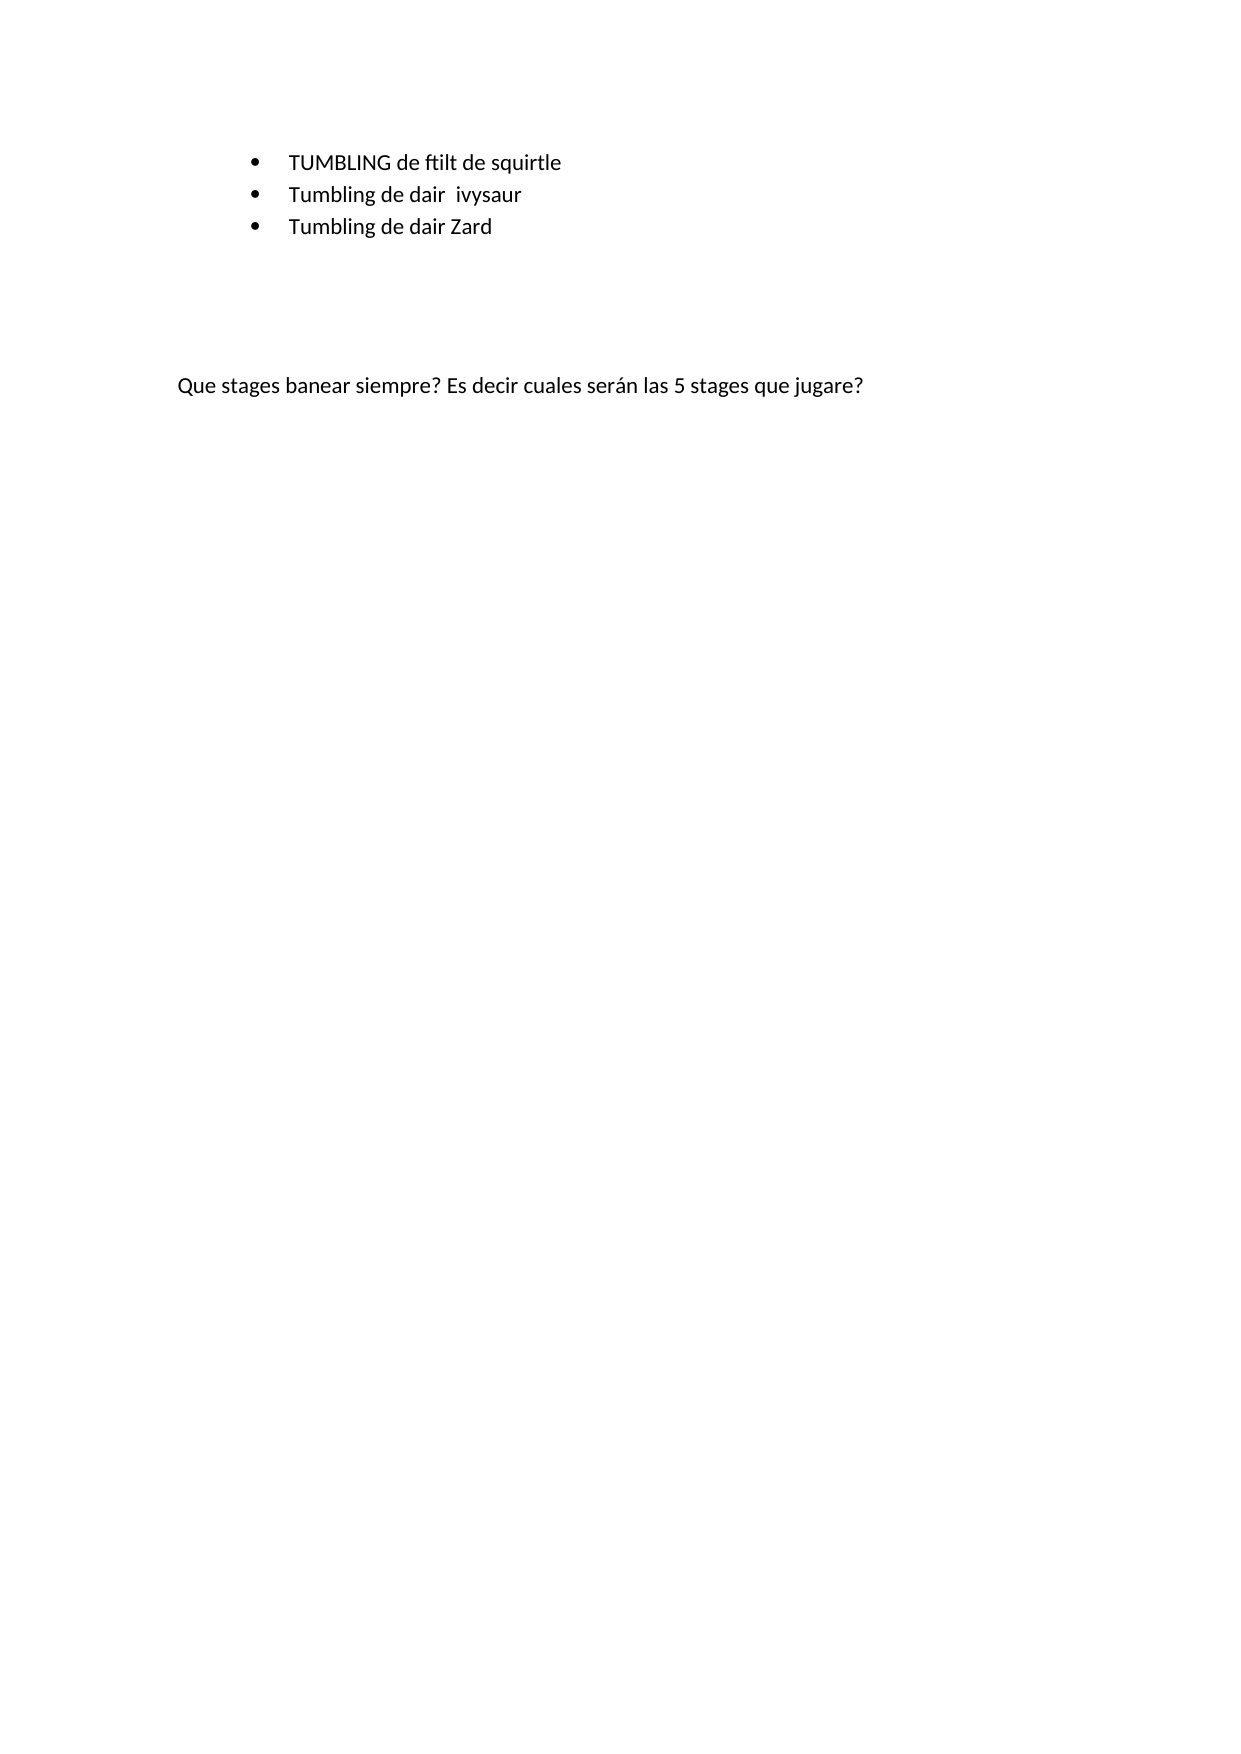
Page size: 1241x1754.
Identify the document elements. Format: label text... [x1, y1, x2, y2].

list Tumbling de dair Zard [251, 212, 1063, 240]
list TUMBLING de ftilt de squirtle [251, 148, 1063, 176]
text Que stages banear siempre? Es decir cuales serán las 5 stages que jugare? [177, 371, 1063, 399]
list Tumbling de dair ivysaur [251, 180, 1063, 208]
